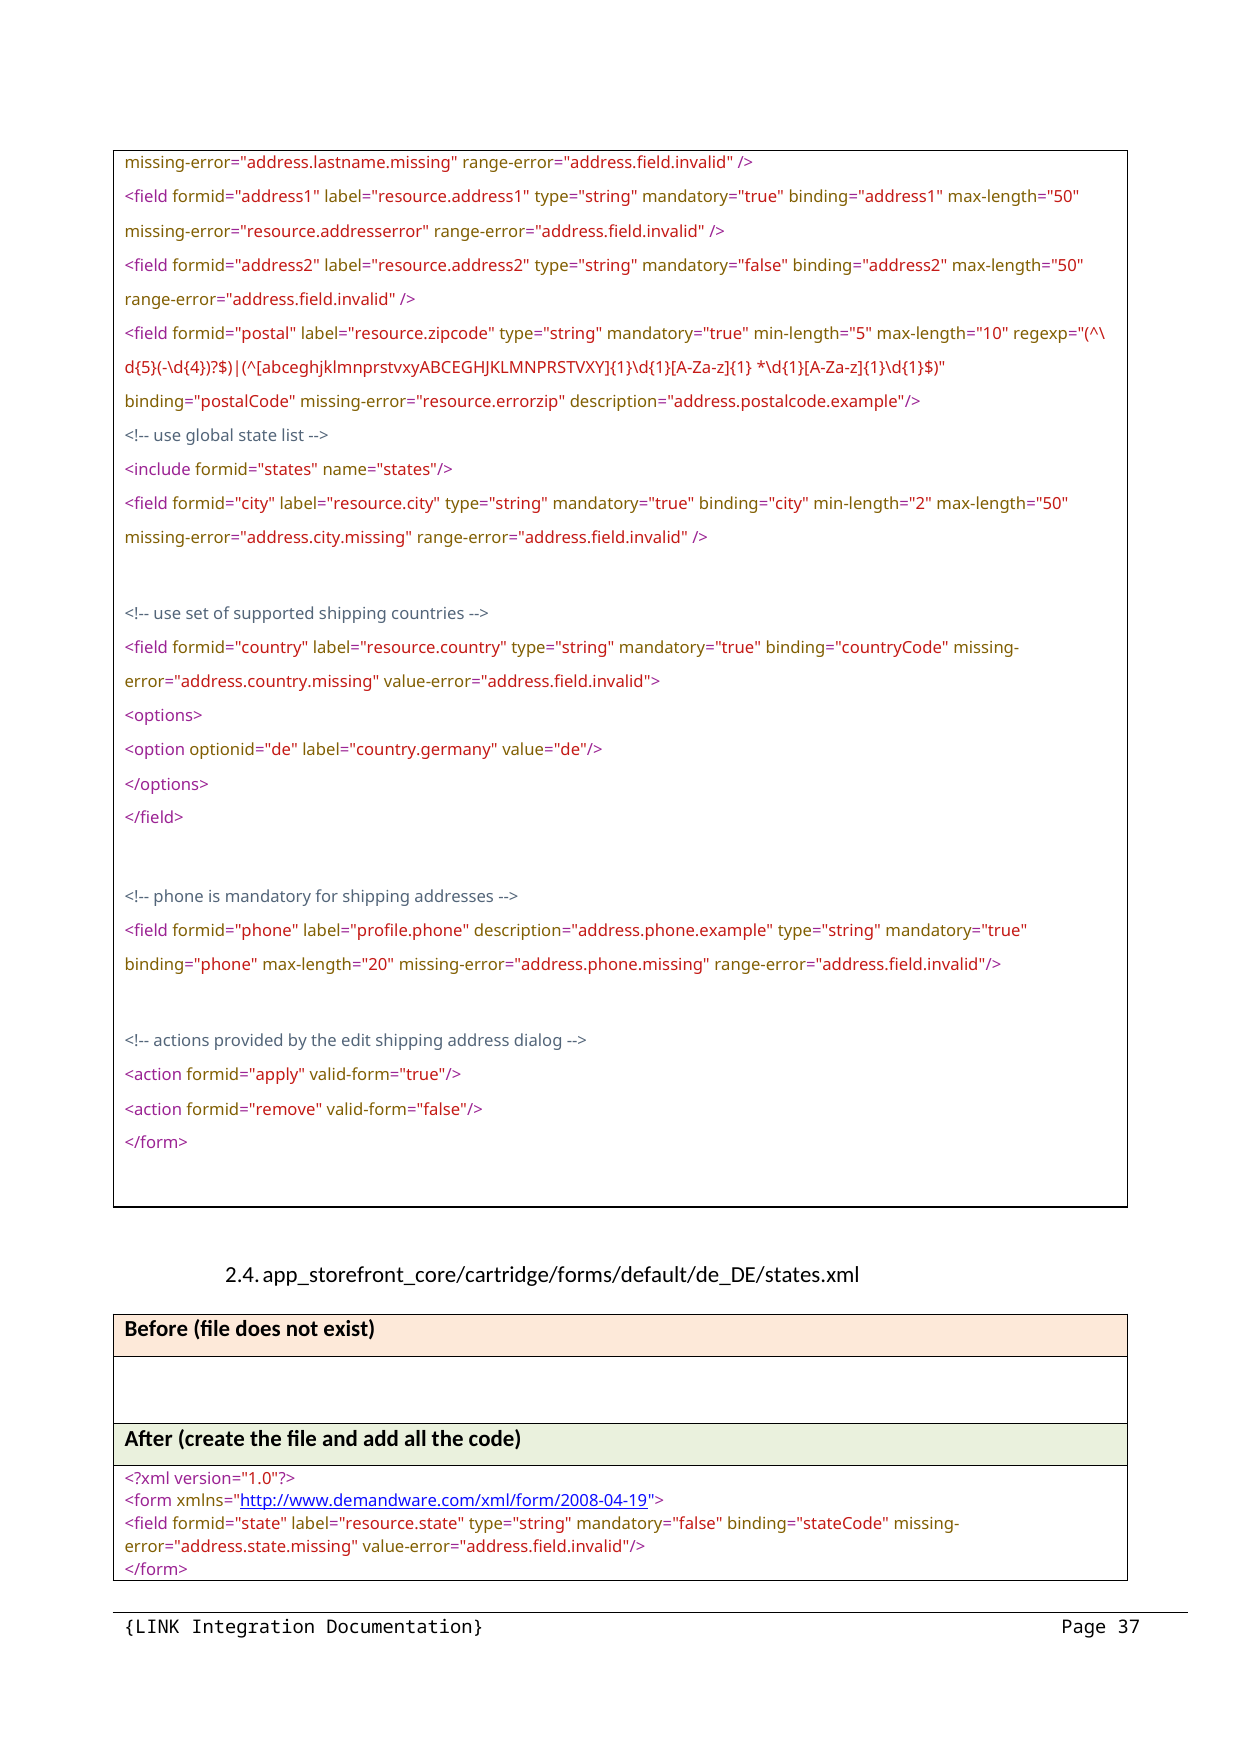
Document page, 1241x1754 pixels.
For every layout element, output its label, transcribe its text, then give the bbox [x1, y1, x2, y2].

table_header Before (file does not exist) [114, 1315, 1127, 1356]
table_cell After (create the file and add all the code) [114, 1424, 1127, 1465]
list app_storefront_core/cartridge/forms/default/de_DE/states.xml [225, 1260, 1128, 1288]
table_cell [114, 1357, 1127, 1423]
